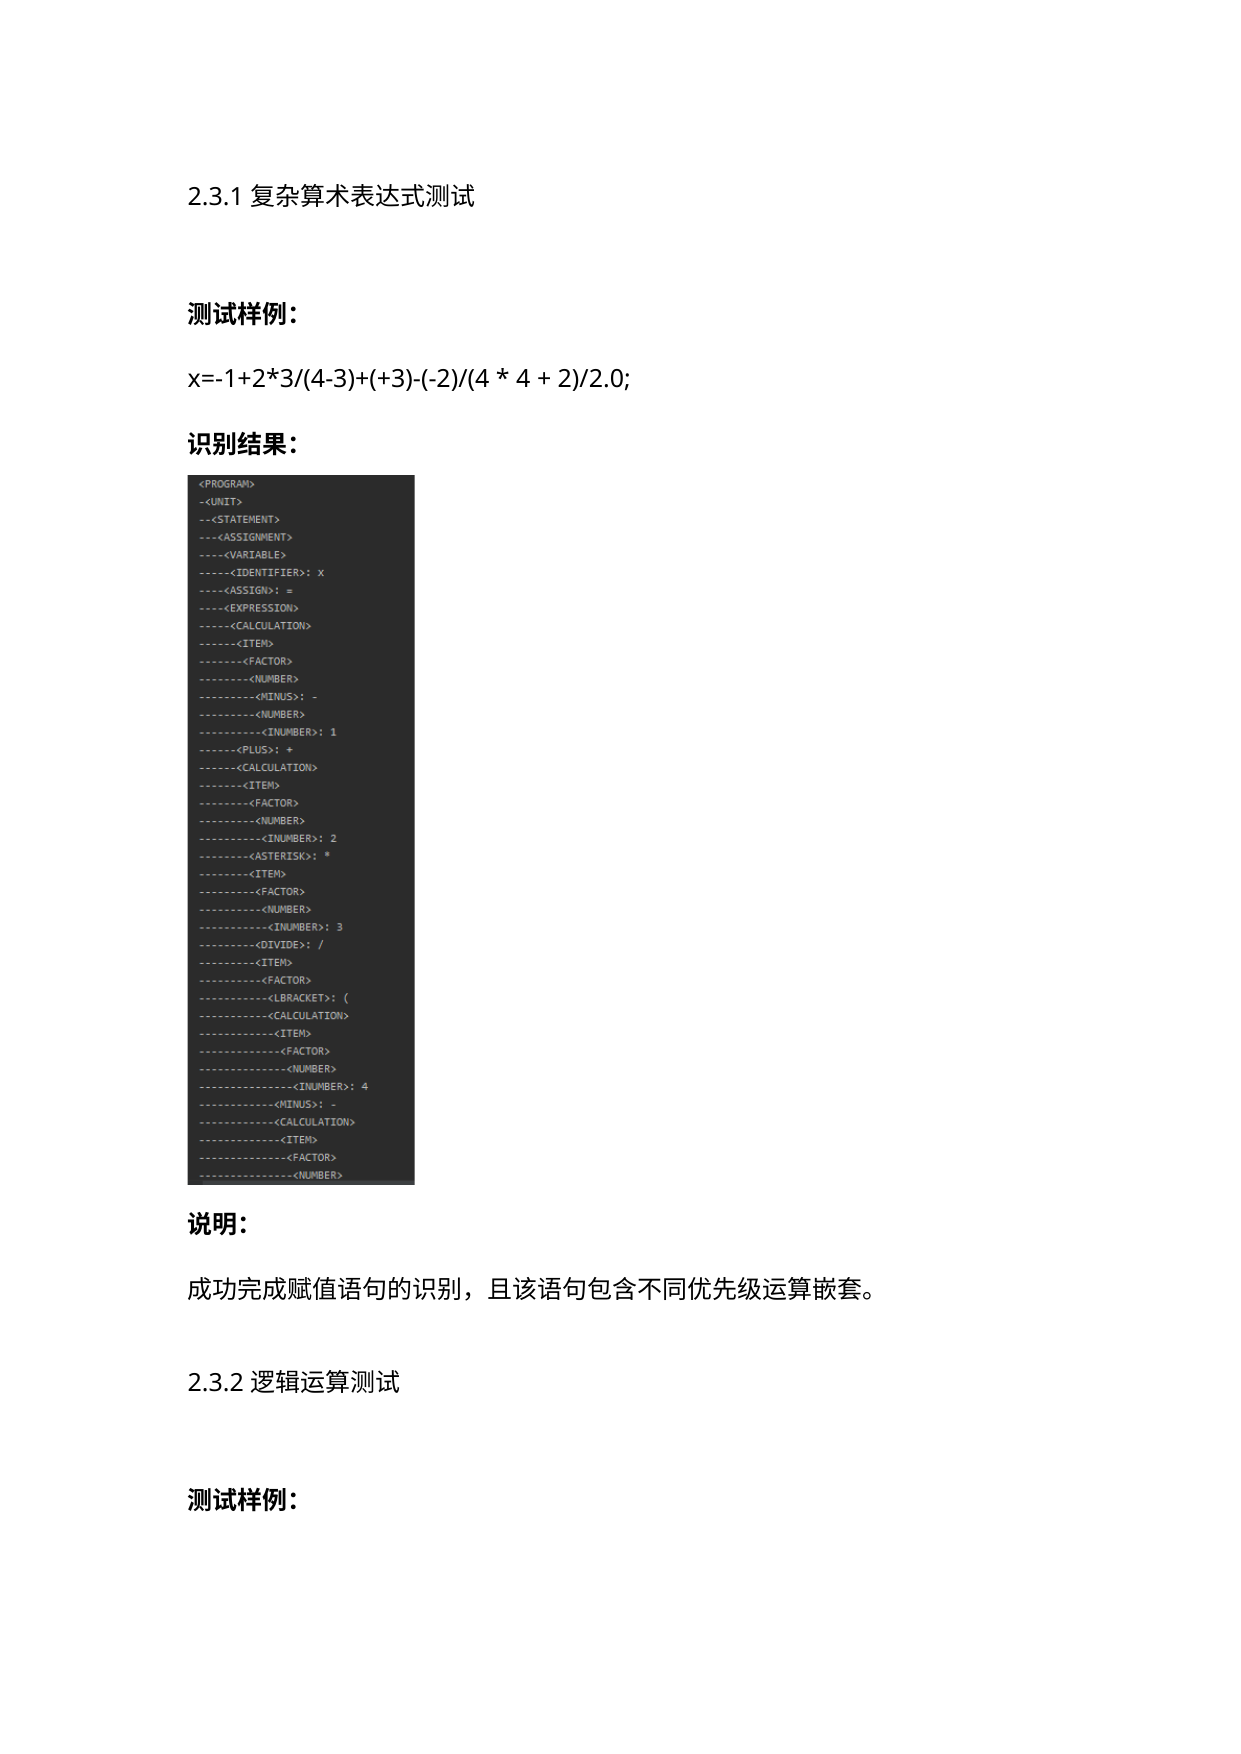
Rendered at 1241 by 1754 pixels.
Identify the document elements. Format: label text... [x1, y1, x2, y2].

text 成功完成赋值语句的识别，且该语句包含不同优先级运算嵌套。 [187, 1256, 1053, 1321]
subtitle 2.3.1 复杂算术表达式测试 [187, 162, 1053, 227]
picture [187, 475, 415, 1185]
text 识别结果： [187, 411, 1053, 476]
subtitle 2.3.2 逻辑运算测试 [187, 1348, 1053, 1413]
text 测试样例： [187, 1466, 1053, 1531]
text 说明： [187, 1191, 1053, 1256]
text x=-1+2*3/(4-3)+(+3)-(-2)/(4 * 4 + 2)/2.0; [187, 346, 1053, 411]
text 测试样例： [187, 281, 1053, 346]
